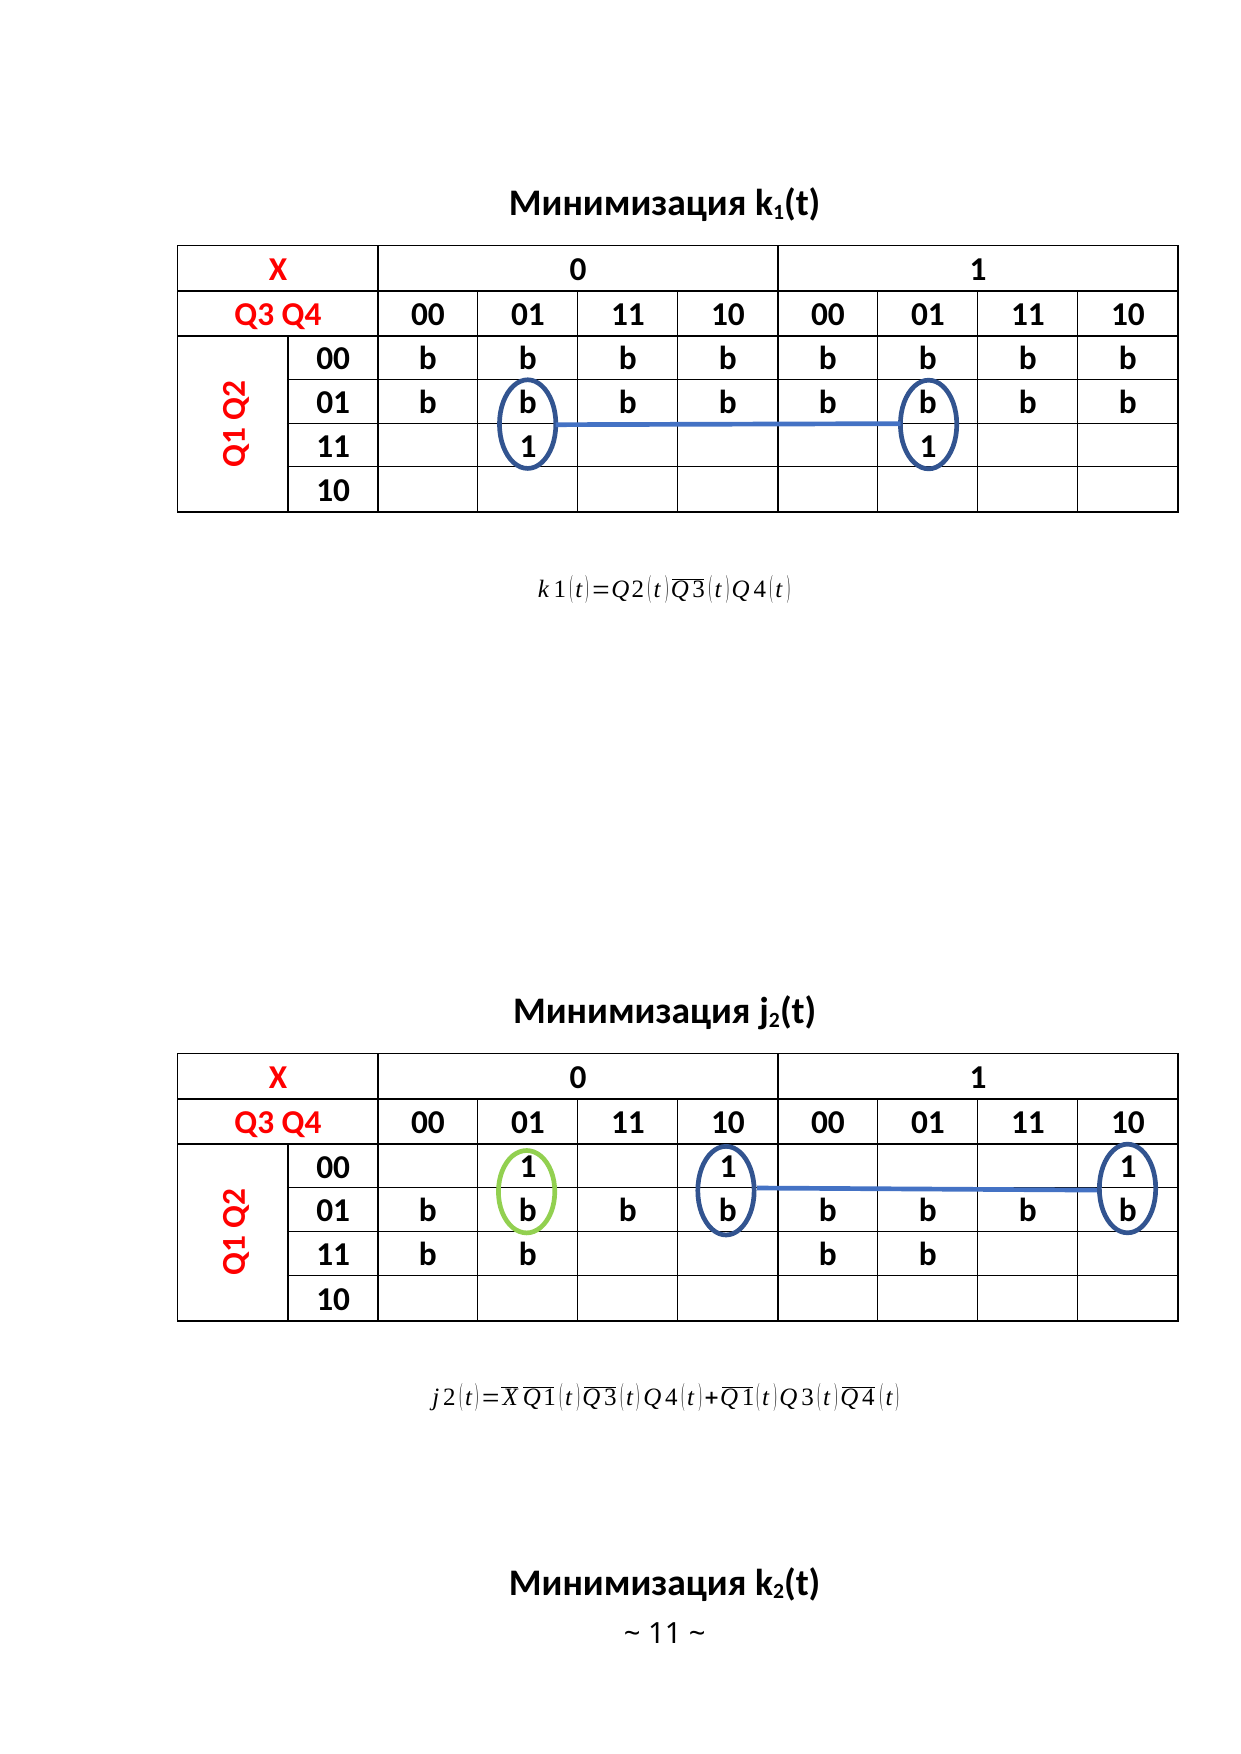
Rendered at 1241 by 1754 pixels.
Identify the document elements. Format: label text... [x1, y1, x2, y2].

table_cell 1 [701, 1149, 751, 1187]
table_cell b [701, 1188, 751, 1231]
table_cell Q1 Q2 [178, 1145, 287, 1319]
table_cell b [779, 380, 877, 421]
table_cell b [779, 1232, 877, 1274]
table_header 0 [379, 246, 777, 290]
table_cell [779, 427, 877, 466]
table_cell [379, 1145, 477, 1187]
table_cell 1 [502, 424, 553, 466]
table_cell b [779, 1191, 877, 1231]
table_cell b [903, 383, 954, 422]
text Минимизация k1(t) [177, 179, 1152, 224]
table_cell 1 [478, 424, 512, 466]
table_cell Q1 Q2 [178, 337, 287, 511]
table_cell b [743, 1191, 777, 1231]
table_cell b [878, 380, 917, 421]
table_cell [1078, 424, 1177, 466]
table_cell 10 [289, 1276, 377, 1319]
table_cell b [878, 1232, 977, 1274]
table_cell [878, 1145, 977, 1187]
table_cell b [878, 1192, 977, 1231]
table_cell b [1102, 1188, 1153, 1230]
table_cell [578, 427, 677, 466]
table_cell 00 [779, 292, 877, 335]
table_cell 01 [478, 292, 577, 335]
table_cell b [540, 380, 577, 422]
table_cell 11 [578, 1100, 677, 1143]
table_cell 11 [578, 292, 677, 335]
table_cell [978, 1145, 1077, 1187]
table_cell [1078, 1232, 1177, 1274]
table_cell [379, 424, 477, 466]
table_header 0 [379, 1054, 777, 1098]
table_cell [478, 1276, 577, 1319]
table_cell b [542, 1188, 577, 1231]
table_cell [478, 467, 577, 511]
table_cell [379, 1276, 477, 1319]
table_cell b [978, 380, 1077, 422]
table_cell [578, 1145, 677, 1187]
table_cell b [1078, 337, 1177, 379]
table_cell 10 [678, 292, 777, 335]
table_cell b [940, 380, 977, 422]
table_cell 01 [878, 1100, 977, 1143]
table_cell 10 [678, 1100, 777, 1143]
table_cell b [578, 380, 677, 422]
table_cell [878, 1276, 977, 1319]
table_cell b [678, 337, 777, 379]
table_cell 00 [289, 337, 377, 379]
table_cell b [379, 1188, 477, 1231]
table_cell 1 [1141, 1145, 1177, 1187]
table_cell b [379, 380, 477, 422]
table_cell [678, 1276, 777, 1319]
table_cell b [678, 1188, 709, 1231]
table_cell 01 [289, 1188, 377, 1231]
table_cell b [678, 380, 777, 421]
table_cell 01 [878, 292, 977, 335]
table_cell b [379, 1232, 477, 1274]
table_cell Q3 Q4 [178, 292, 377, 335]
table_cell 00 [289, 1145, 377, 1187]
text Минимизация j2(t) [177, 987, 1152, 1033]
table_cell [678, 467, 777, 511]
table_header X [178, 1054, 377, 1098]
table_cell [678, 1232, 777, 1274]
table_header 1 [779, 246, 1177, 290]
table_cell [978, 424, 1077, 466]
table_cell b [502, 383, 553, 422]
table_cell b [501, 1188, 552, 1230]
table_cell 00 [779, 1100, 877, 1143]
table_cell b [478, 337, 577, 379]
table_cell 11 [289, 424, 377, 466]
table_cell 11 [289, 1232, 377, 1274]
table_cell 1 [1078, 1145, 1114, 1187]
table_cell b [478, 1188, 512, 1231]
table_cell 01 [289, 380, 377, 422]
table_cell 11 [978, 292, 1077, 335]
table_cell [1078, 467, 1177, 511]
table_cell 00 [379, 1100, 477, 1143]
table_cell 11 [978, 1100, 1077, 1143]
table_cell [678, 427, 777, 466]
table_cell [379, 467, 477, 511]
table_cell b [1078, 380, 1177, 422]
table_cell [779, 1276, 877, 1319]
table_header X [178, 246, 377, 290]
table_cell [978, 1276, 1077, 1319]
text Минимизация k2(t) [177, 1558, 1152, 1604]
table_cell 1 [878, 427, 913, 466]
table_cell b [578, 337, 677, 379]
table_cell [578, 1276, 677, 1319]
table_cell 10 [1078, 292, 1177, 335]
table_cell 10 [1078, 1100, 1177, 1143]
table_cell [1078, 1276, 1177, 1319]
table_cell 1 [735, 1145, 777, 1185]
table_cell 00 [379, 292, 477, 335]
table_cell 1 [1102, 1147, 1153, 1187]
table_cell b [379, 337, 477, 379]
table_cell [779, 467, 877, 511]
table_cell b [779, 337, 877, 379]
table_cell [578, 1232, 677, 1274]
table_cell 10 [289, 467, 377, 511]
table_cell b [978, 1192, 1077, 1231]
table_cell 01 [478, 1100, 577, 1143]
table_cell 1 [944, 424, 977, 466]
table_cell 1 [678, 1145, 717, 1187]
table_cell b [478, 380, 516, 422]
table_cell [779, 1145, 877, 1186]
table_cell b [578, 1188, 677, 1231]
table_cell b [978, 337, 1077, 379]
table_cell [978, 1232, 1077, 1274]
table_cell 1 [903, 424, 954, 466]
table_cell 1 [543, 427, 577, 466]
table_cell b [478, 1232, 577, 1274]
table_cell b [1142, 1188, 1177, 1231]
table_cell [578, 467, 677, 511]
table_cell [878, 467, 977, 511]
table_cell b [1078, 1193, 1113, 1231]
table_cell Q3 Q4 [178, 1100, 377, 1143]
table_cell [978, 467, 1077, 511]
table_cell 1 [478, 1145, 577, 1187]
table_header 1 [779, 1054, 1177, 1098]
table_cell b [878, 337, 977, 379]
